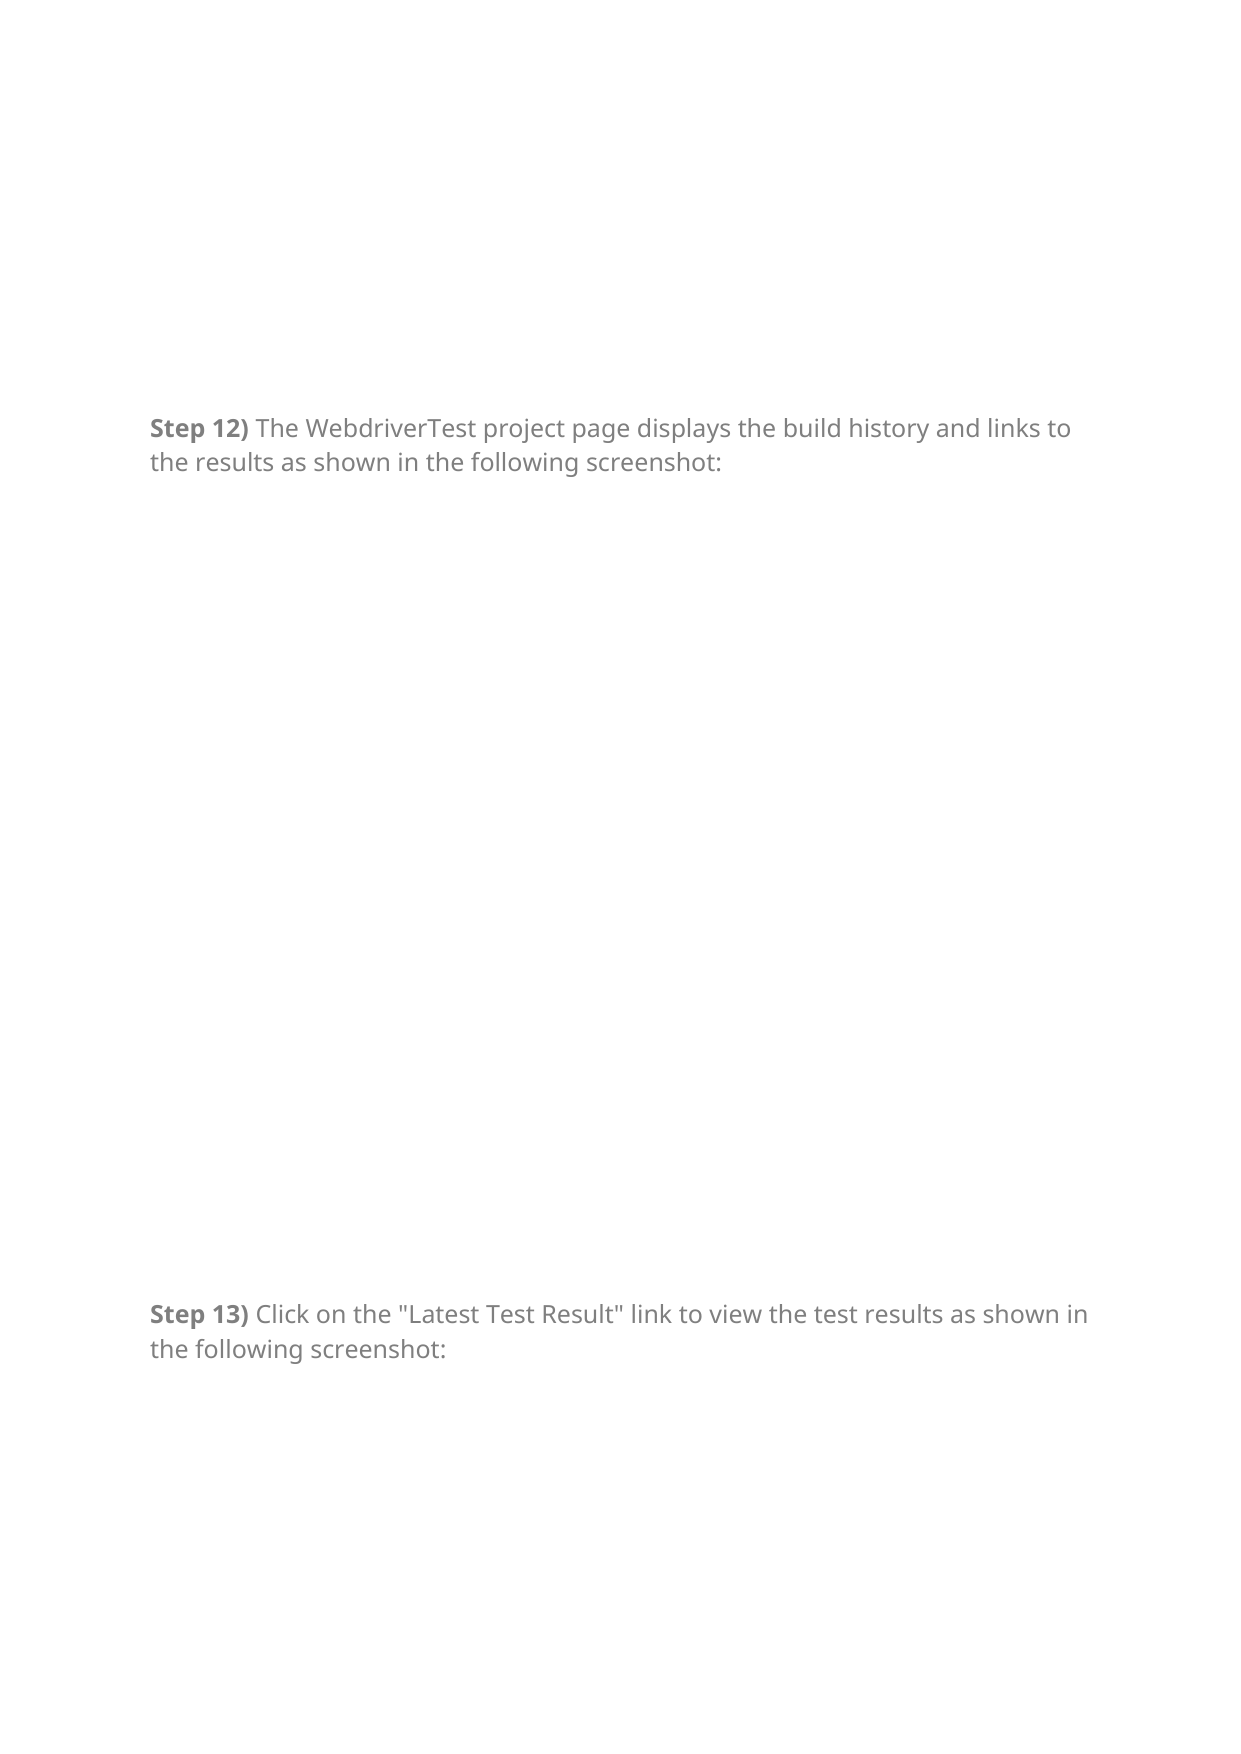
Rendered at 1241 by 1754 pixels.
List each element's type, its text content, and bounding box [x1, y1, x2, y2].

text Step 12) The WebdriverTest project page displays the build history and links to the results as shown in the following screenshot: [150, 411, 1090, 479]
text Step 13) Click on the "Latest Test Result" link to view the test results as shown in the following screenshot: [150, 1297, 1090, 1365]
